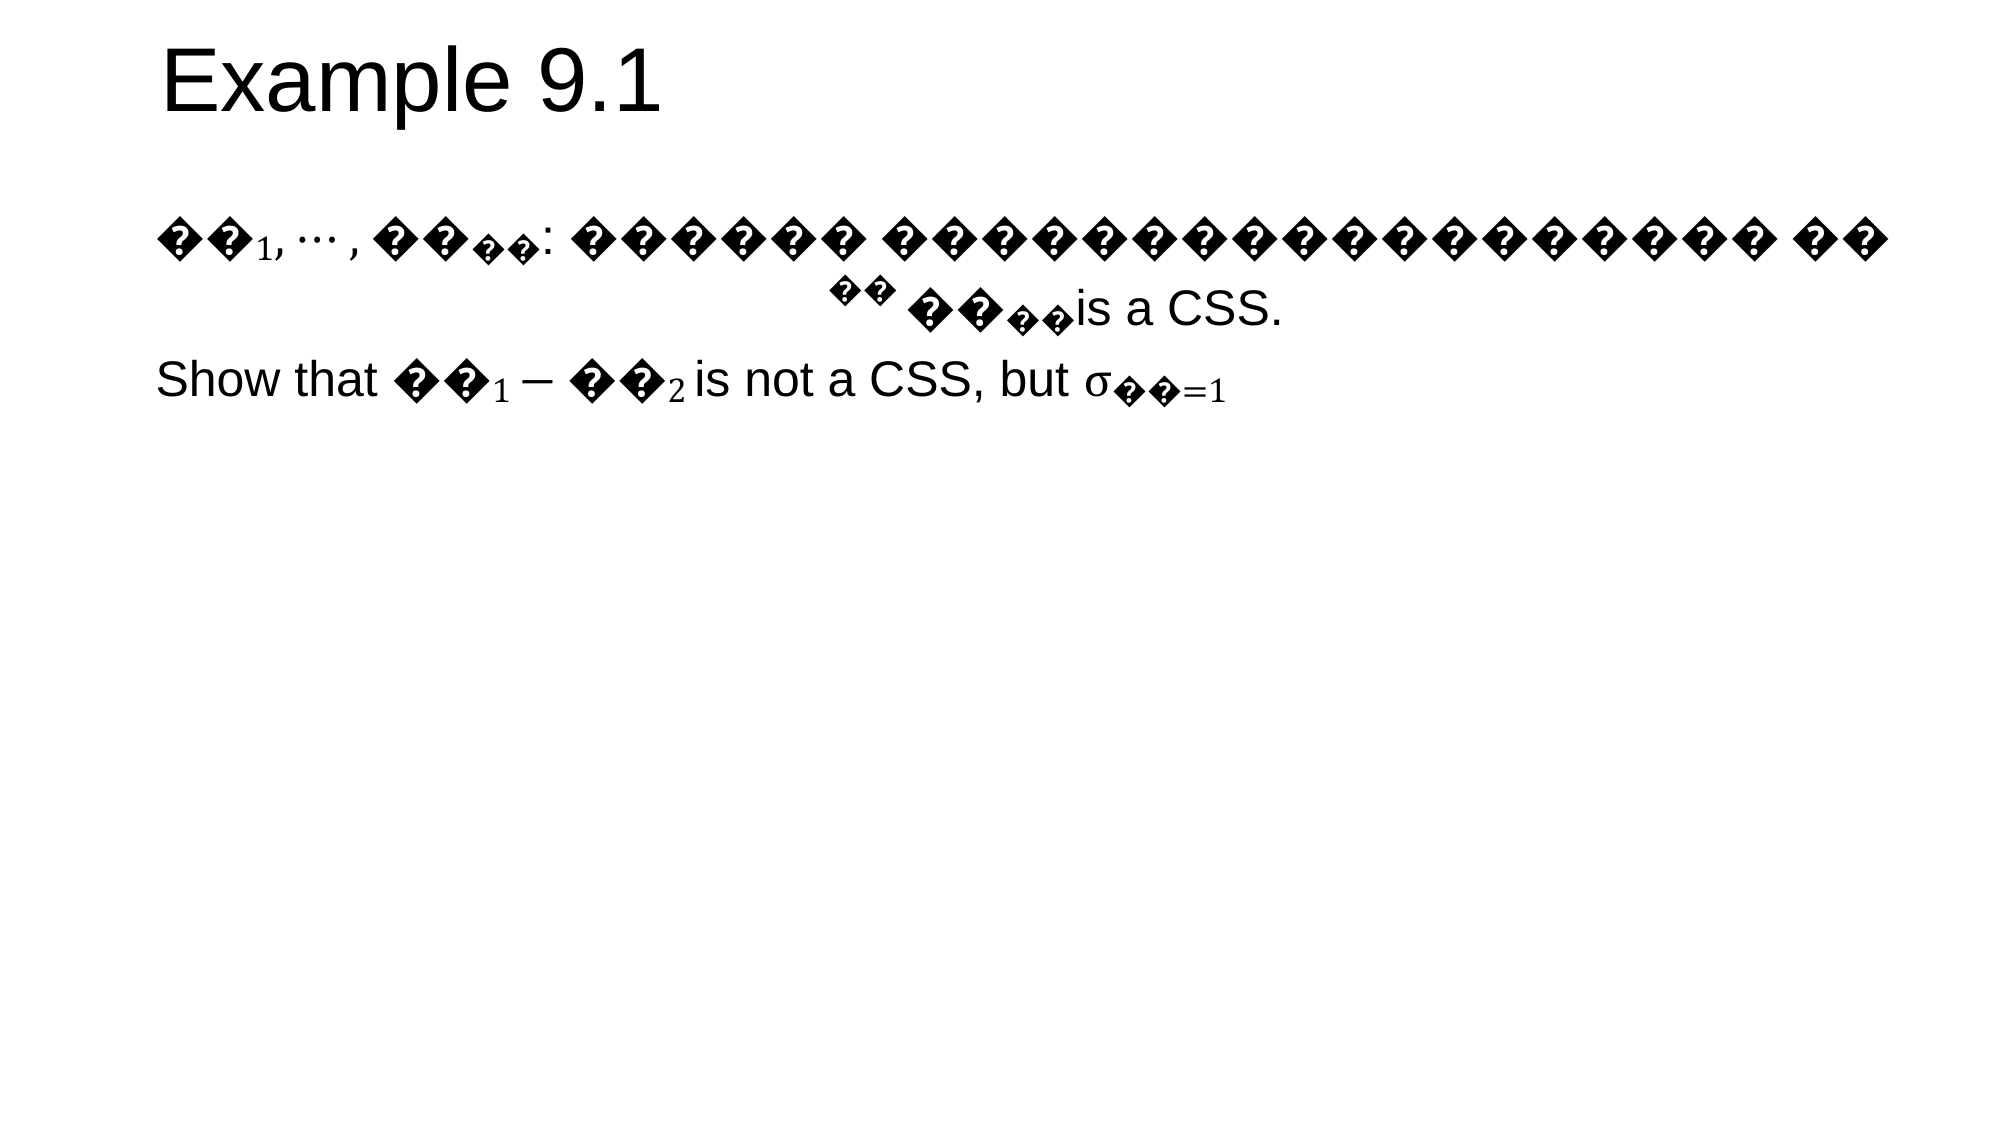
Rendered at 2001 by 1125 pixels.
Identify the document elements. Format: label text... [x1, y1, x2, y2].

text Show that ��1 − ��2 is not a CSS, but σ��=1 [155, 339, 1966, 410]
text �� ����is a CSS. [0, 268, 1284, 339]
text ��1, ⋯ , ����: ������ ������������������ �� [155, 197, 1966, 268]
text Example 9.1 [160, 26, 1966, 130]
